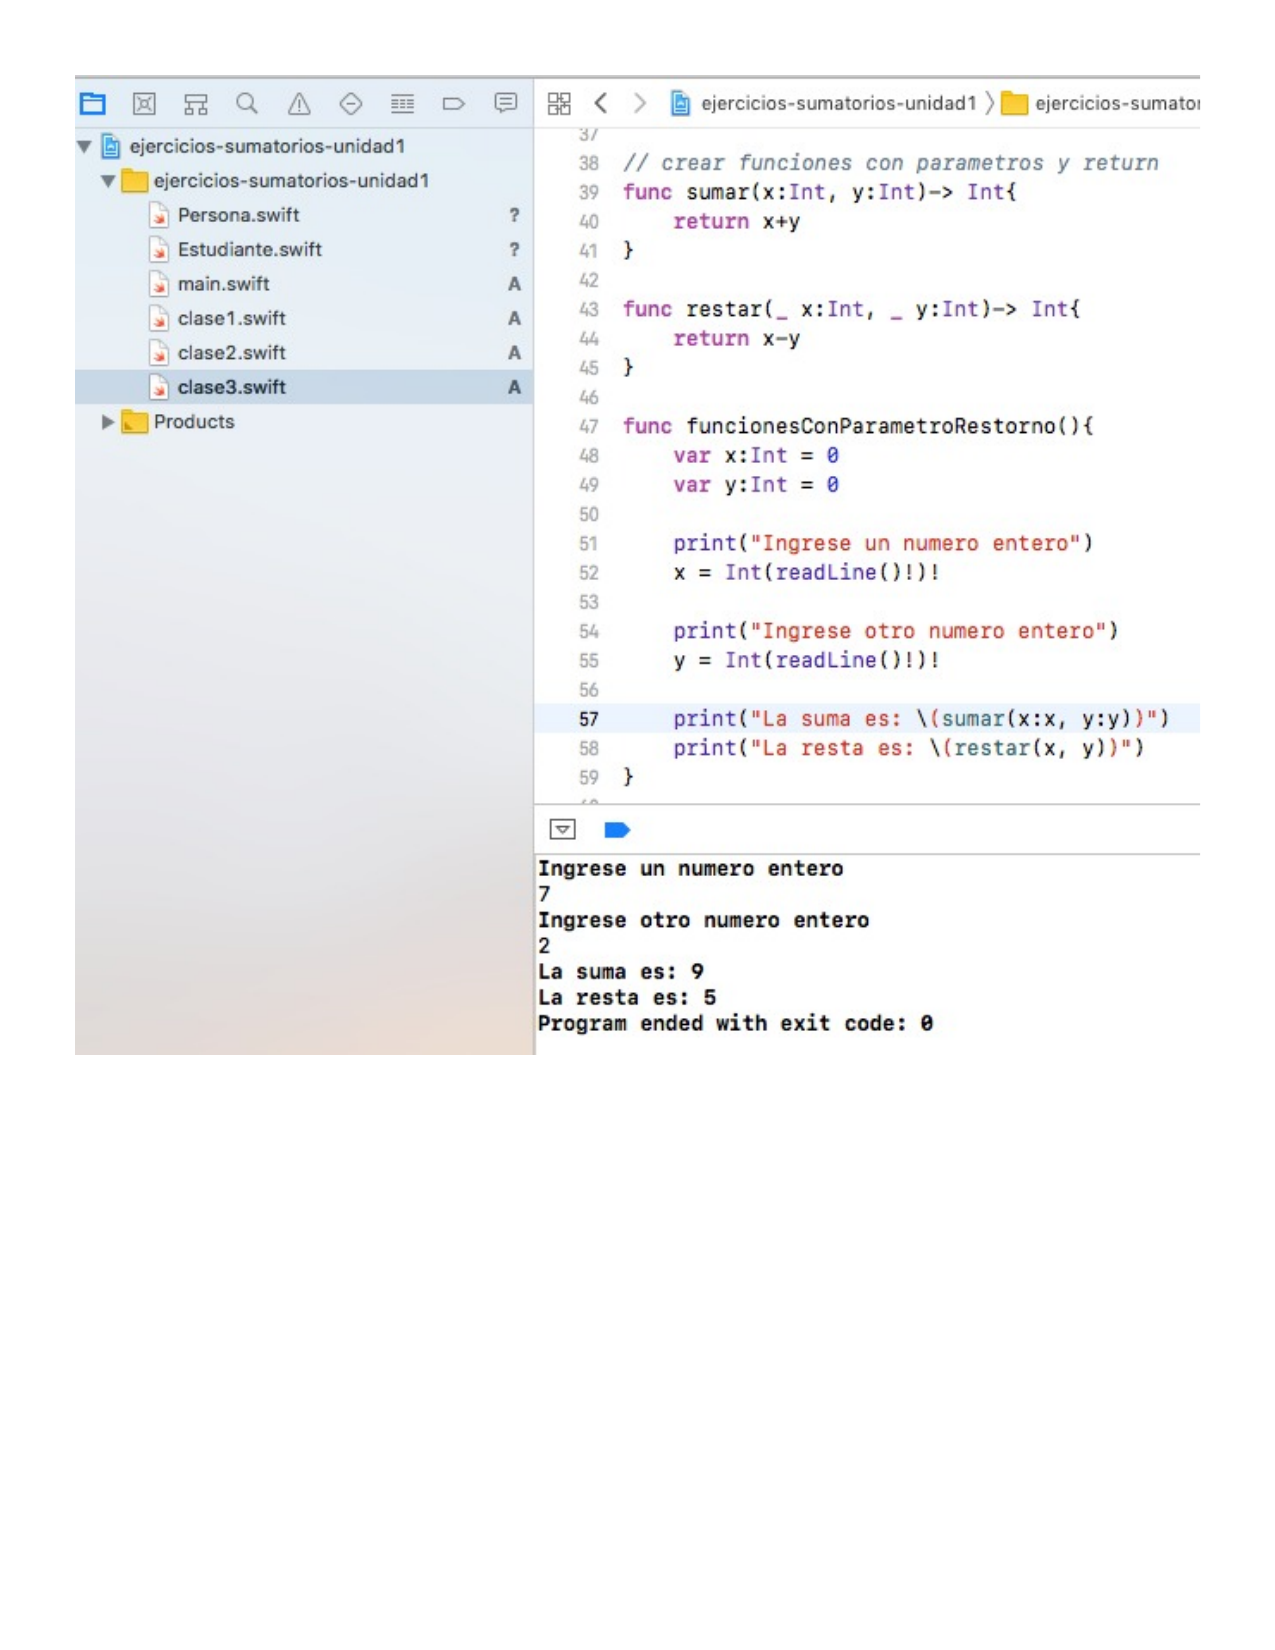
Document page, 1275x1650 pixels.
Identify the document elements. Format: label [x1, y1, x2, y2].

picture [75, 75, 1200, 1055]
